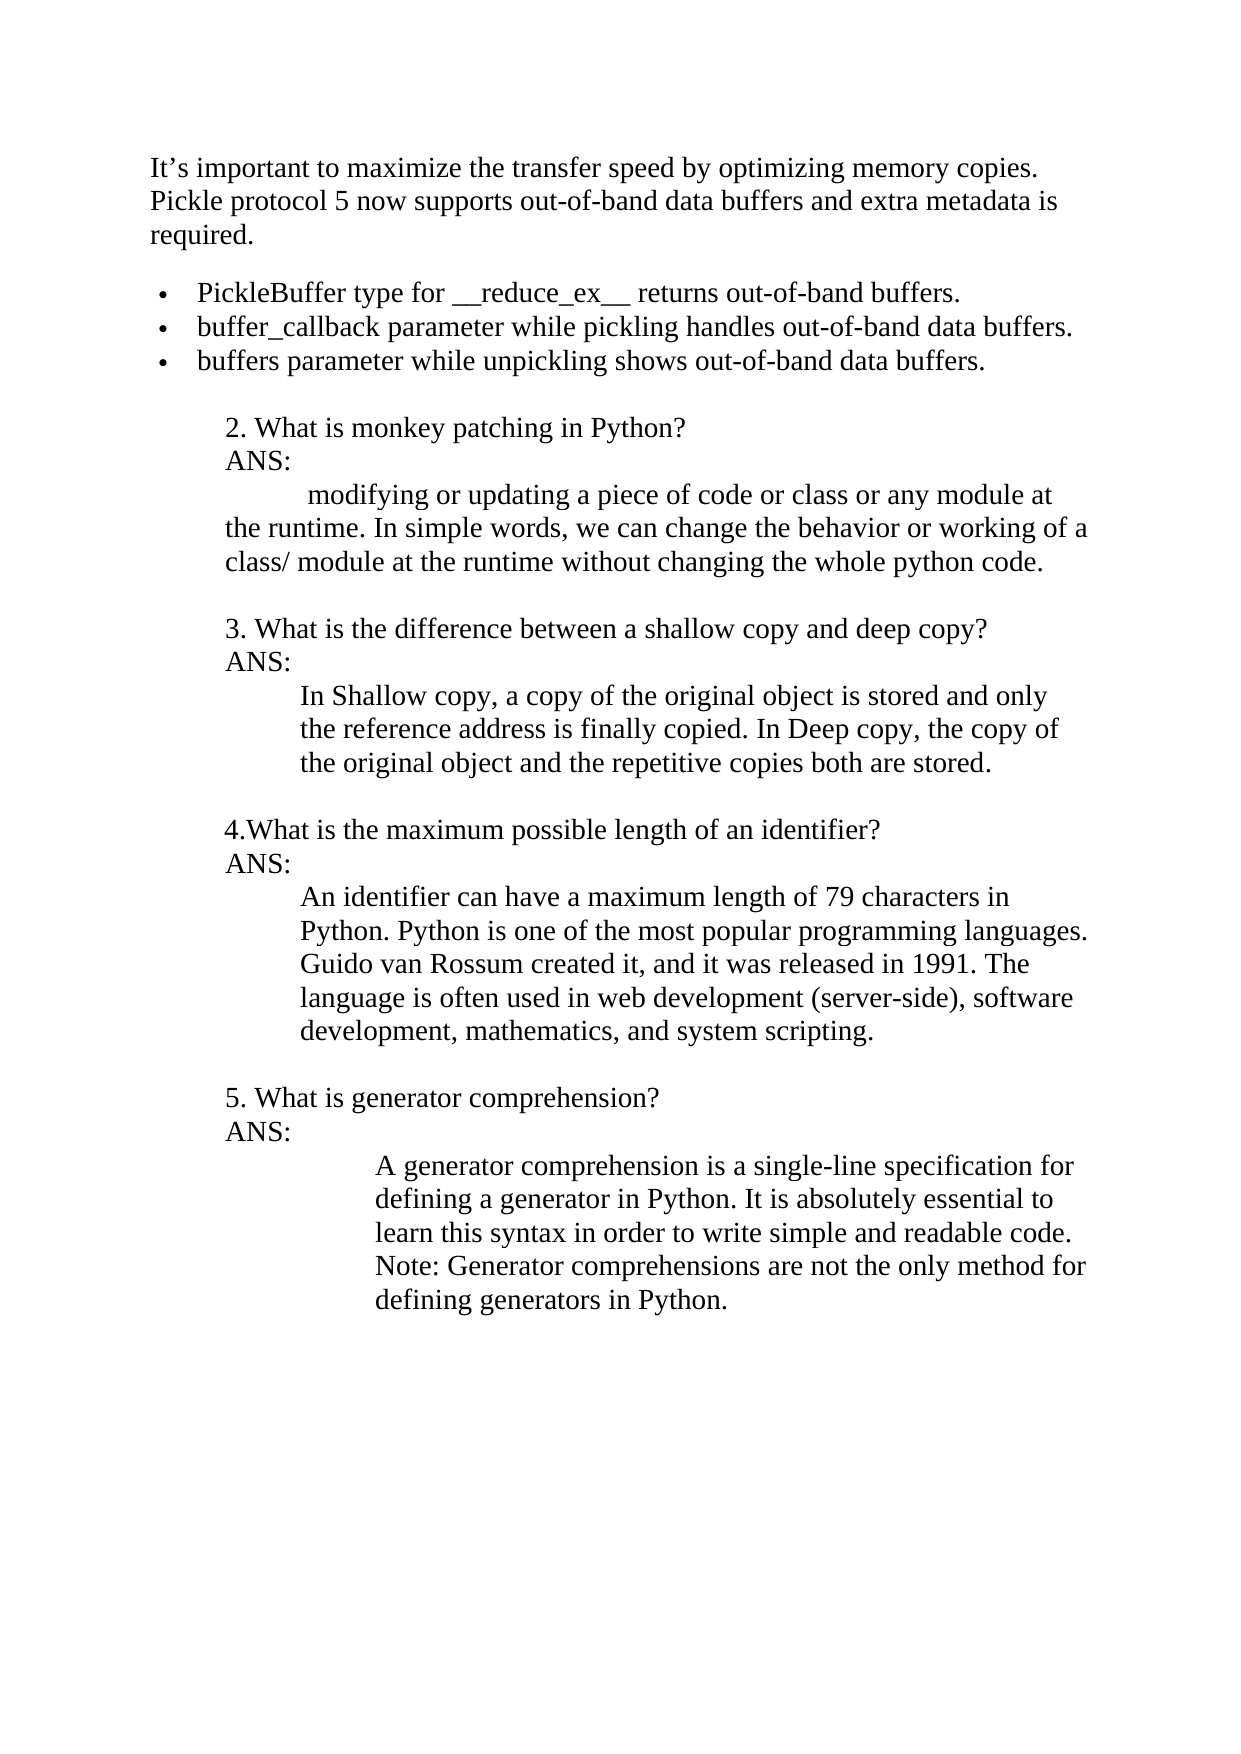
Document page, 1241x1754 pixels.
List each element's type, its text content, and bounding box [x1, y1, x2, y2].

text 2. What is monkey patching in Python? [225, 410, 1090, 443]
text 3. What is the difference between a shallow copy and deep copy? [225, 611, 1090, 644]
text ANS: [150, 443, 1090, 477]
text In Shallow copy, a copy of the original object is stored and only the reference address is finally copied. In Deep copy, the copy of the original object and the repetitive copies both are stored. [300, 678, 1090, 779]
text 5. What is generator comprehension? [225, 1081, 1090, 1114]
list buffers parameter while unpickling shows out-of-band data buffers. [159, 343, 1090, 376]
text It’s important to maximize the transfer speed by optimizing memory copies. Pickle protocol 5 now supports out-of-band data buffers and extra metadata is required. [150, 150, 1090, 251]
text ANS: [225, 1114, 1090, 1148]
text 4.What is the maximum possible length of an identifier? [187, 812, 1090, 846]
text modifying or updating a piece of code or class or any module at the runtime. In simple words, we can change the behavior or working of a class/ module at the runtime without changing the whole python code. [225, 477, 1090, 577]
text A generator comprehension is a single-line specification for defining a generator in Python. It is absolutely essential to learn this syntax in order to write simple and readable code. Note: Generator comprehensions are not the only method for defining generators in Python. [728, 1148, 1090, 1315]
list PickleBuffer type for __reduce_ex__ returns out-of-band buffers. [159, 276, 1090, 309]
text An identifier can have a maximum length of 79 characters in Python. Python is one of the most popular programming languages. Guido van Rossum created it, and it was released in 1991. The language is often used in web development (server-side), software development, mathematics, and system scripting. [300, 879, 1090, 1047]
text ANS: [225, 846, 1090, 879]
text ANS: [225, 644, 1090, 678]
list buffer_callback parameter while pickling handles out-of-band data buffers. [159, 309, 1090, 343]
